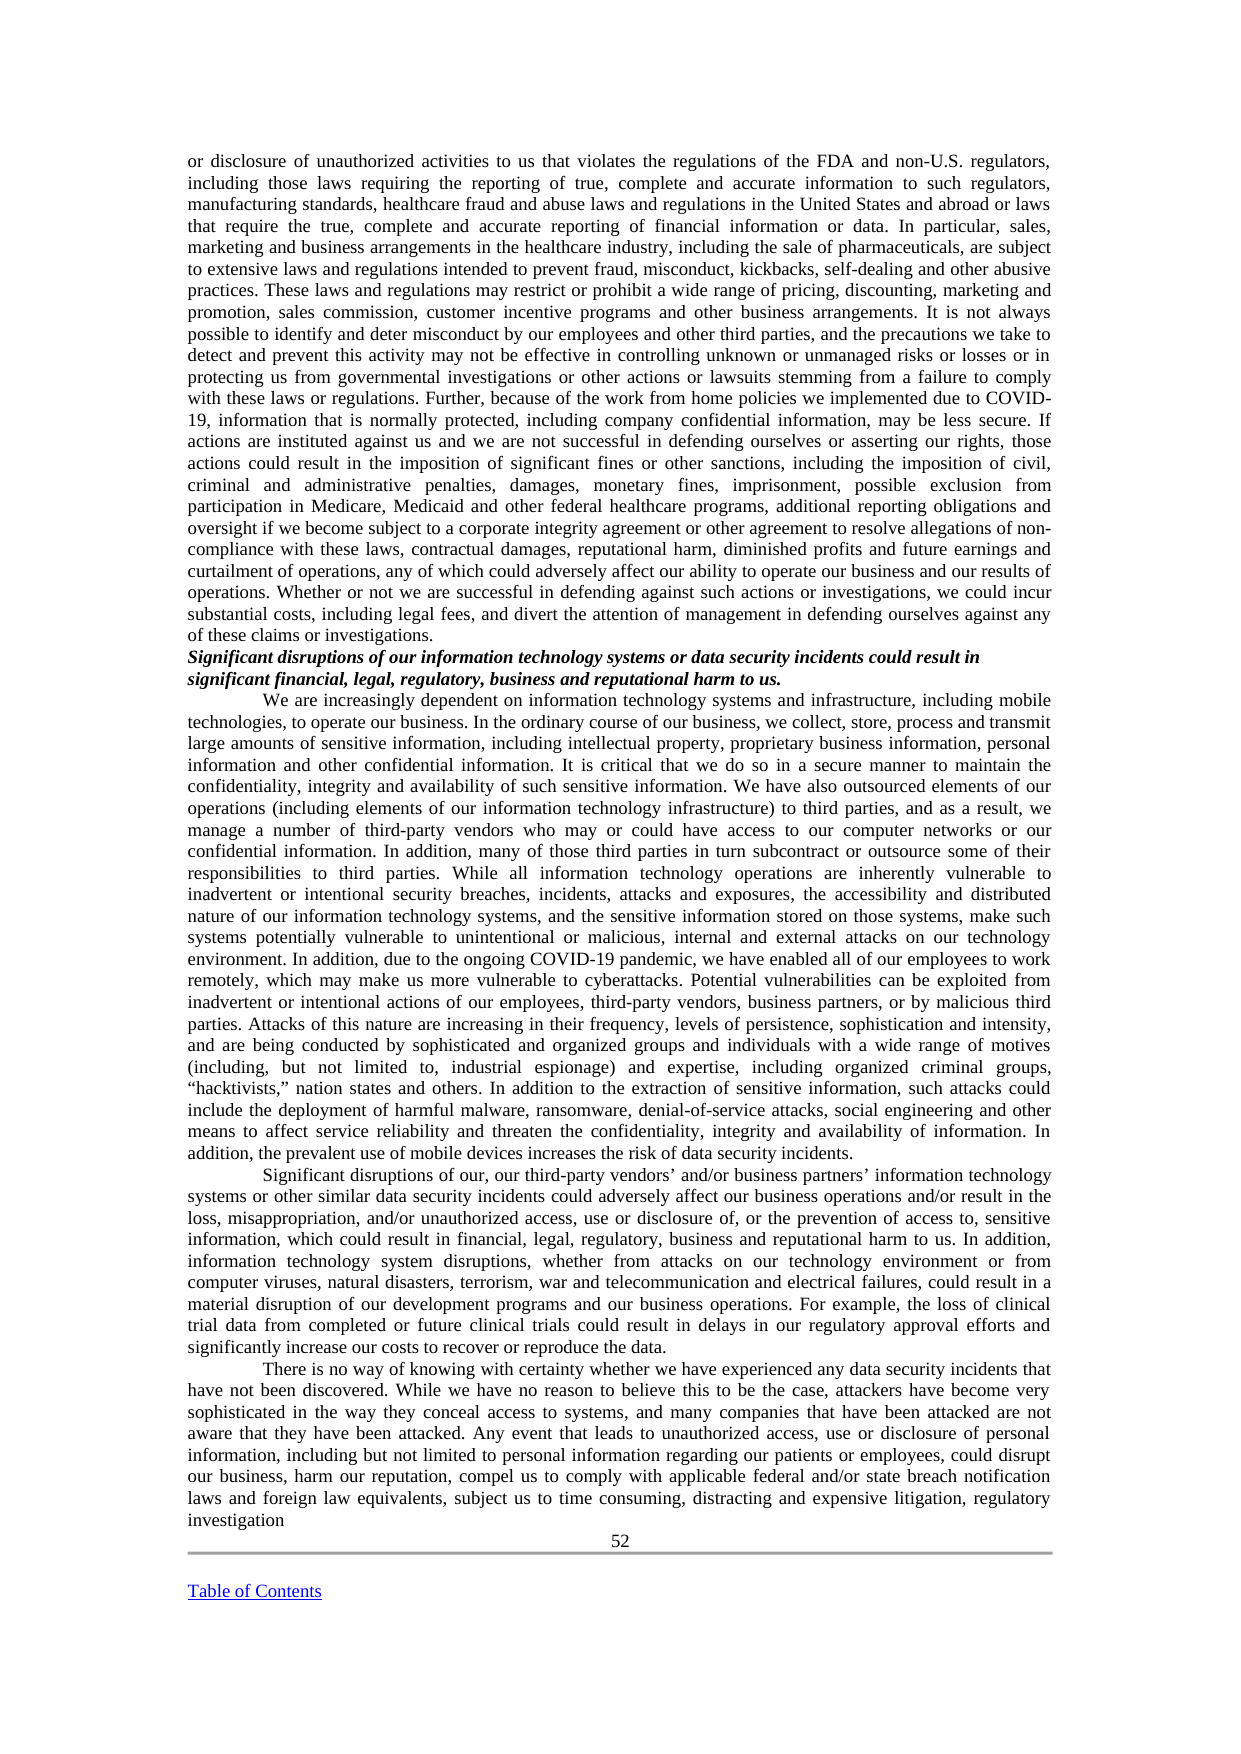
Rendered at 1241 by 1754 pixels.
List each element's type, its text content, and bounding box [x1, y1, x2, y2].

text We are increasingly dependent on information technology systems and infrastructure, including mobile technologies, to operate our business. In the ordinary course of our business, we collect, store, process and transmit large amounts of sensitive information, including intellectual property, proprietary business information, personal information and other confidential information. It is critical that we do so in a secure manner to maintain the confidentiality, integrity and availability of such sensitive information. We have also outsourced elements of our operations (including elements of our information technology infrastructure) to third parties, and as a result, we manage a number of third-party vendors who may or could have access to our computer networks or our confidential information. In addition, many of those third parties in turn subcontract or outsource some of their responsibilities to third parties. While all information technology operations are inherently vulnerable to inadvertent or intentional security breaches, incidents, attacks and exposures, the accessibility and distributed nature of our information technology systems, and the sensitive information stored on those systems, make such systems potentially vulnerable to unintentional or malicious, internal and external attacks on our technology environment. In addition, due to the ongoing COVID-19 pandemic, we have enabled all of our employees to work remotely, which may make us more vulnerable to cyberattacks. Potential vulnerabilities can be exploited from inadvertent or intentional actions of our employees, third-party vendors, business partners, or by malicious third parties. Attacks of this nature are increasing in their frequency, levels of persistence, sophistication and intensity, and are being conducted by sophisticated and organized groups and individuals with a wide range of motives (including, but not limited to, industrial espionage) and expertise, including organized criminal groups, “hacktivists,” nation states and others. In addition to the extraction of sensitive information, such attacks could include the deployment of harmful malware, ransomware, denial-of-service attacks, social engineering and other means to affect service reliability and threaten the confidentiality, integrity and availability of information. In addition, the prevalent use of mobile devices increases the risk of data security incidents. [187, 689, 1053, 1163]
text There is no way of knowing with certainty whether we have experienced any data security incidents that have not been discovered. While we have no reason to believe this to be the case, attackers have become very sophisticated in the way they conceal access to systems, and many companies that have been attacked are not aware that they have been attacked. Any event that leads to unauthorized access, use or disclosure of personal information, including but not limited to personal information regarding our patients or employees, could disrupt our business, harm our reputation, compel us to comply with applicable federal and/or state breach notification laws and foreign law equivalents, subject us to time consuming, distracting and expensive litigation, regulatory investigation [187, 1357, 1053, 1530]
text Table of Contents [187, 1580, 1053, 1602]
text 52 [187, 1530, 1053, 1551]
text Significant disruptions of our information technology systems or data security incidents could result in significant financial, legal, regulatory, business and reputational harm to us. [187, 646, 1053, 689]
text Significant disruptions of our, our third-party vendors’ and/or business partners’ information technology systems or other similar data security incidents could adversely affect our business operations and/or result in the loss, misappropriation, and/or unauthorized access, use or disclosure of, or the prevention of access to, sensitive information, which could result in financial, legal, regulatory, business and reputational harm to us. In addition, information technology system disruptions, whether from attacks on our technology environment or from computer viruses, natural disasters, terrorism, war and telecommunication and electrical failures, could result in a material disruption of our development programs and our business operations. For example, the loss of clinical trial data from completed or future clinical trials could result in delays in our regulatory approval efforts and significantly increase our costs to recover or reproduce the data. [187, 1163, 1053, 1357]
